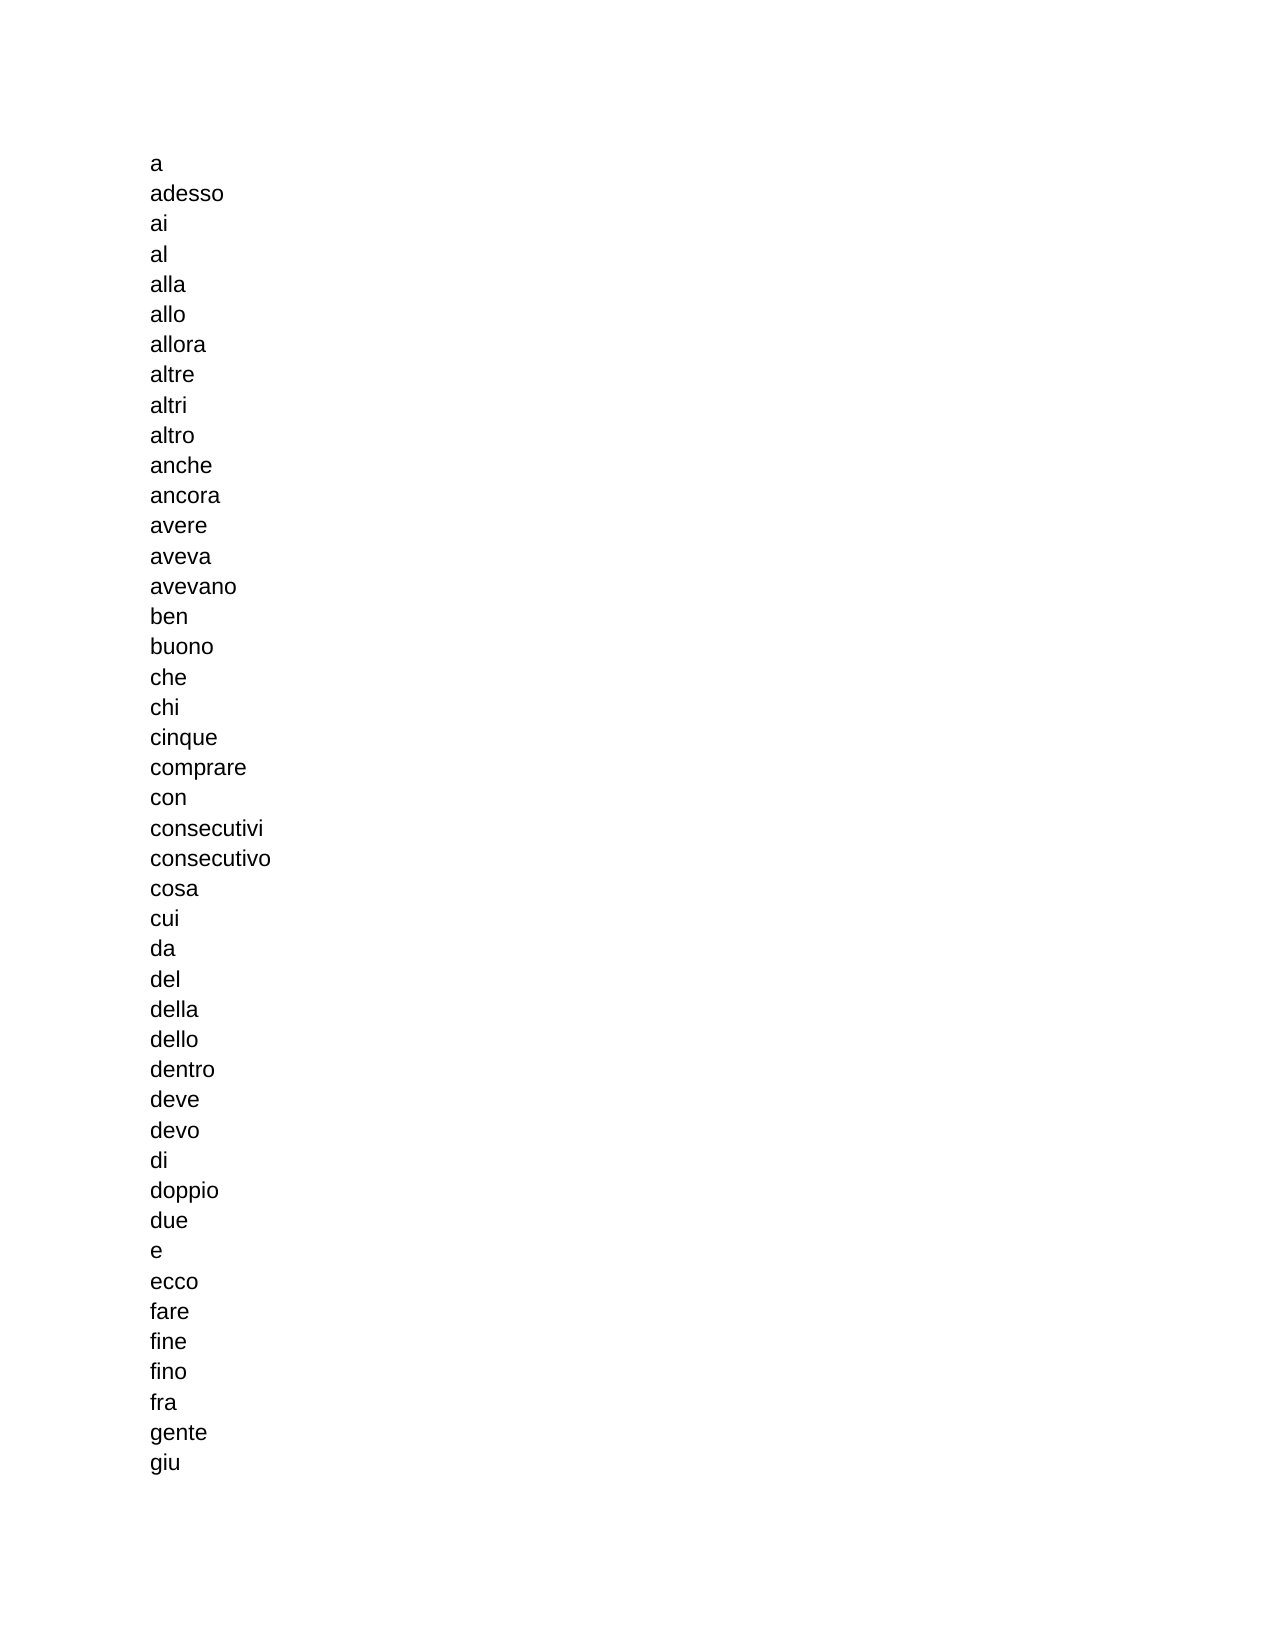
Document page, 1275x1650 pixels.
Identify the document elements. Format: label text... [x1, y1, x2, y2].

text consecutivo [150, 845, 1125, 871]
text da [150, 935, 1125, 962]
text due [150, 1207, 1125, 1234]
text cui [150, 905, 1125, 932]
text devo [150, 1117, 1125, 1143]
text alla [150, 271, 1125, 297]
text deve [150, 1086, 1125, 1113]
text altri [150, 392, 1125, 418]
text con [150, 784, 1125, 811]
text buono [150, 633, 1125, 660]
text ai [150, 210, 1125, 237]
text comprare [150, 754, 1125, 781]
text cinque [150, 724, 1125, 750]
text altro [150, 422, 1125, 448]
text aveva [150, 543, 1125, 569]
text consecutivi [150, 814, 1125, 841]
text del [150, 966, 1125, 992]
text dentro [150, 1056, 1125, 1083]
text ﻿a [150, 150, 1125, 176]
text di [150, 1147, 1125, 1173]
text giu [150, 1449, 1125, 1475]
text e [150, 1237, 1125, 1264]
text doppio [150, 1177, 1125, 1203]
text allo [150, 301, 1125, 327]
text adesso [150, 180, 1125, 207]
text cosa [150, 875, 1125, 901]
text fine [150, 1328, 1125, 1354]
text avere [150, 512, 1125, 539]
text allora [150, 331, 1125, 358]
text che [150, 663, 1125, 690]
text ecco [150, 1268, 1125, 1294]
text ancora [150, 482, 1125, 509]
text avevano [150, 573, 1125, 599]
text dello [150, 1026, 1125, 1052]
text anche [150, 452, 1125, 478]
text chi [150, 694, 1125, 720]
text fra [150, 1388, 1125, 1415]
text della [150, 996, 1125, 1022]
text fare [150, 1298, 1125, 1324]
text ben [150, 603, 1125, 629]
text altre [150, 361, 1125, 388]
text gente [150, 1419, 1125, 1445]
text al [150, 241, 1125, 267]
text fino [150, 1358, 1125, 1385]
